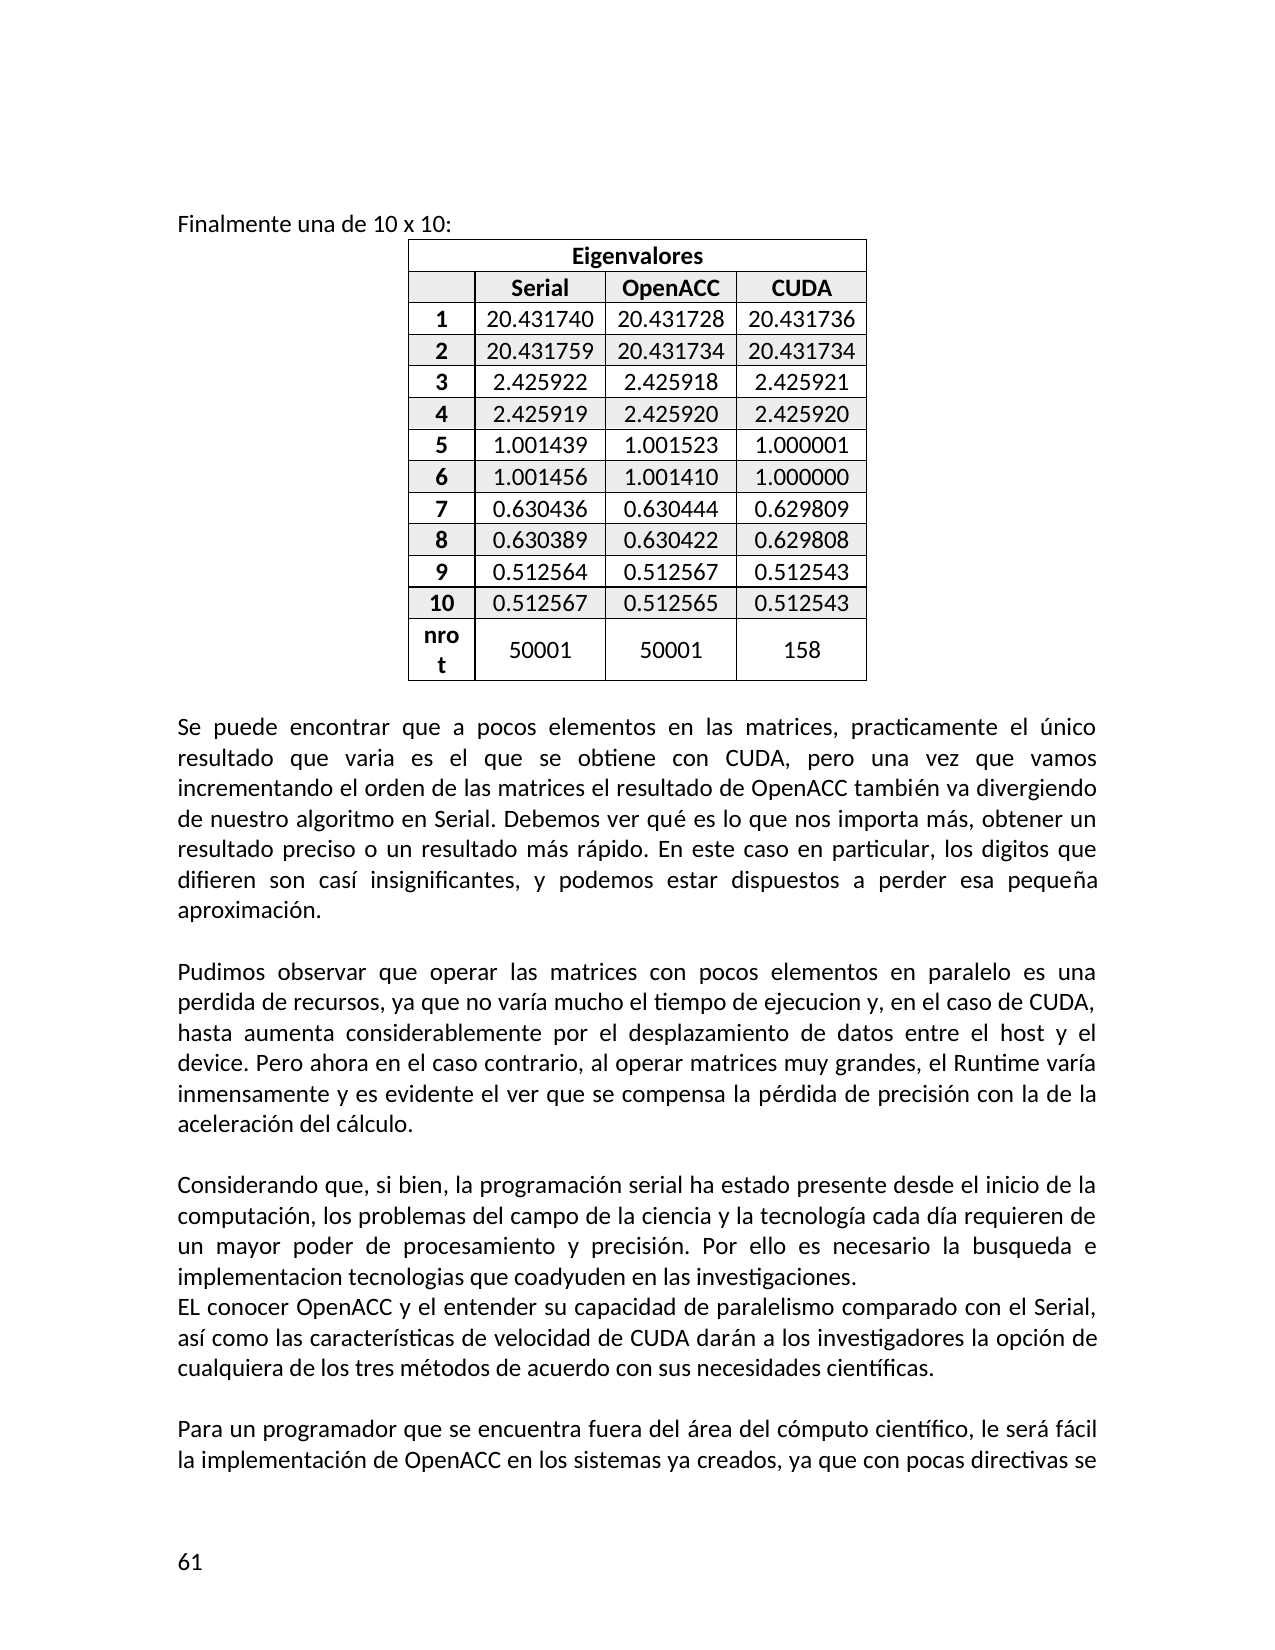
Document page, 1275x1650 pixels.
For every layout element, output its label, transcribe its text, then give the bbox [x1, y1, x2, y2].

table_cell 20.431759 [476, 335, 605, 365]
table_cell 2.425920 [606, 398, 736, 428]
table_header Eigenvalores [409, 240, 866, 271]
table_cell 0.629808 [737, 524, 866, 555]
table_cell 50001 [606, 619, 736, 680]
table_cell 0.512543 [737, 556, 866, 586]
table_cell 9 [409, 556, 474, 586]
table_cell Serial [476, 272, 605, 302]
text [177, 1413, 1098, 1474]
table_cell 0.630422 [606, 524, 736, 555]
table_cell 2.425921 [737, 366, 866, 397]
table_cell 20.431728 [606, 303, 736, 334]
table_cell 3 [409, 366, 474, 397]
table_cell 50001 [476, 619, 605, 680]
text Finalmente una de 10 x 10: [177, 209, 1098, 239]
table_cell 1 [409, 303, 474, 334]
table_cell 2.425920 [737, 398, 866, 428]
table_cell 4 [409, 398, 474, 428]
table_cell 2 [409, 335, 474, 365]
table_cell 6 [409, 461, 474, 492]
table_cell 1.000000 [737, 461, 866, 492]
table_cell 2.425918 [606, 366, 736, 397]
text EL conocer OpenACC y el entender su capacidad de paralelismo comparado con el Serial, así como las características de velocidad de CUDA darán a los investigadores la opción de cualquiera de los tres métodos de acuerdo con sus necesidades científicas. [177, 1291, 1098, 1383]
table_cell 0.512567 [476, 588, 605, 618]
table_cell 2.425919 [476, 398, 605, 428]
table_cell 20.431740 [476, 303, 605, 334]
table_cell 1.001523 [606, 430, 736, 460]
text Considerando que, si bien, la programación serial ha estado presente desde el inicio de la computación, los problemas del campo de la ciencia y la tecnología cada día requieren de un mayor poder de procesamiento y precisión. Por ello es necesario la busqueda e implementacion tecnologias que coadyuden en las investigaciones. [177, 1169, 1098, 1291]
table_cell 0.512564 [476, 556, 605, 586]
text Se puede encontrar que a pocos elementos en las matrices, practicamente el único resultado que varia es el que se obtiene con CUDA, pero una vez que vamos incrementando el orden de las matrices el resultado de OpenACC también va divergiendo de nuestro algoritmo en Serial. Debemos ver qué es lo que nos importa más, obtener un resultado preciso o un resultado más rápido. En este caso en particular, los digitos que difieren son casí insignificantes, y podemos estar dispuestos a perder esa pequeña aproximación. [177, 712, 1098, 925]
table_cell 0.512567 [606, 556, 736, 586]
table_cell 20.431734 [606, 335, 736, 365]
table_cell 5 [409, 430, 474, 460]
table_cell 0.630436 [476, 493, 605, 523]
table_cell 0.630389 [476, 524, 605, 555]
table_cell 7 [409, 493, 474, 523]
table_cell [409, 272, 474, 302]
table_cell 1.001410 [606, 461, 736, 492]
table_cell 10 [409, 588, 474, 618]
table_cell CUDA [737, 272, 866, 302]
table_cell 2.425922 [476, 366, 605, 397]
table_cell 0.512543 [737, 588, 866, 618]
table_cell 158 [737, 619, 866, 680]
table_cell 0.512565 [606, 588, 736, 618]
table_cell 0.629809 [737, 493, 866, 523]
table_cell OpenACC [606, 272, 736, 302]
table_cell 20.431736 [737, 303, 866, 334]
table_cell 0.630444 [606, 493, 736, 523]
table_cell nrot [409, 619, 474, 680]
text Pudimos observar que operar las matrices con pocos elementos en paralelo es una perdida de recursos, ya que no varía mucho el tiempo de ejecucion y, en el caso de CUDA, hasta aumenta considerablemente por el desplazamiento de datos entre el host y el device. Pero ahora en el caso contrario, al operar matrices muy grandes, el Runtime varía inmensamente y es evidente el ver que se compensa la pérdida de precisión con la de la aceleración del cálculo. [177, 956, 1098, 1139]
table_cell 1.000001 [737, 430, 866, 460]
table_cell 1.001456 [476, 461, 605, 492]
table_cell 20.431734 [737, 335, 866, 365]
table_cell 8 [409, 524, 474, 555]
table_cell 1.001439 [476, 430, 605, 460]
